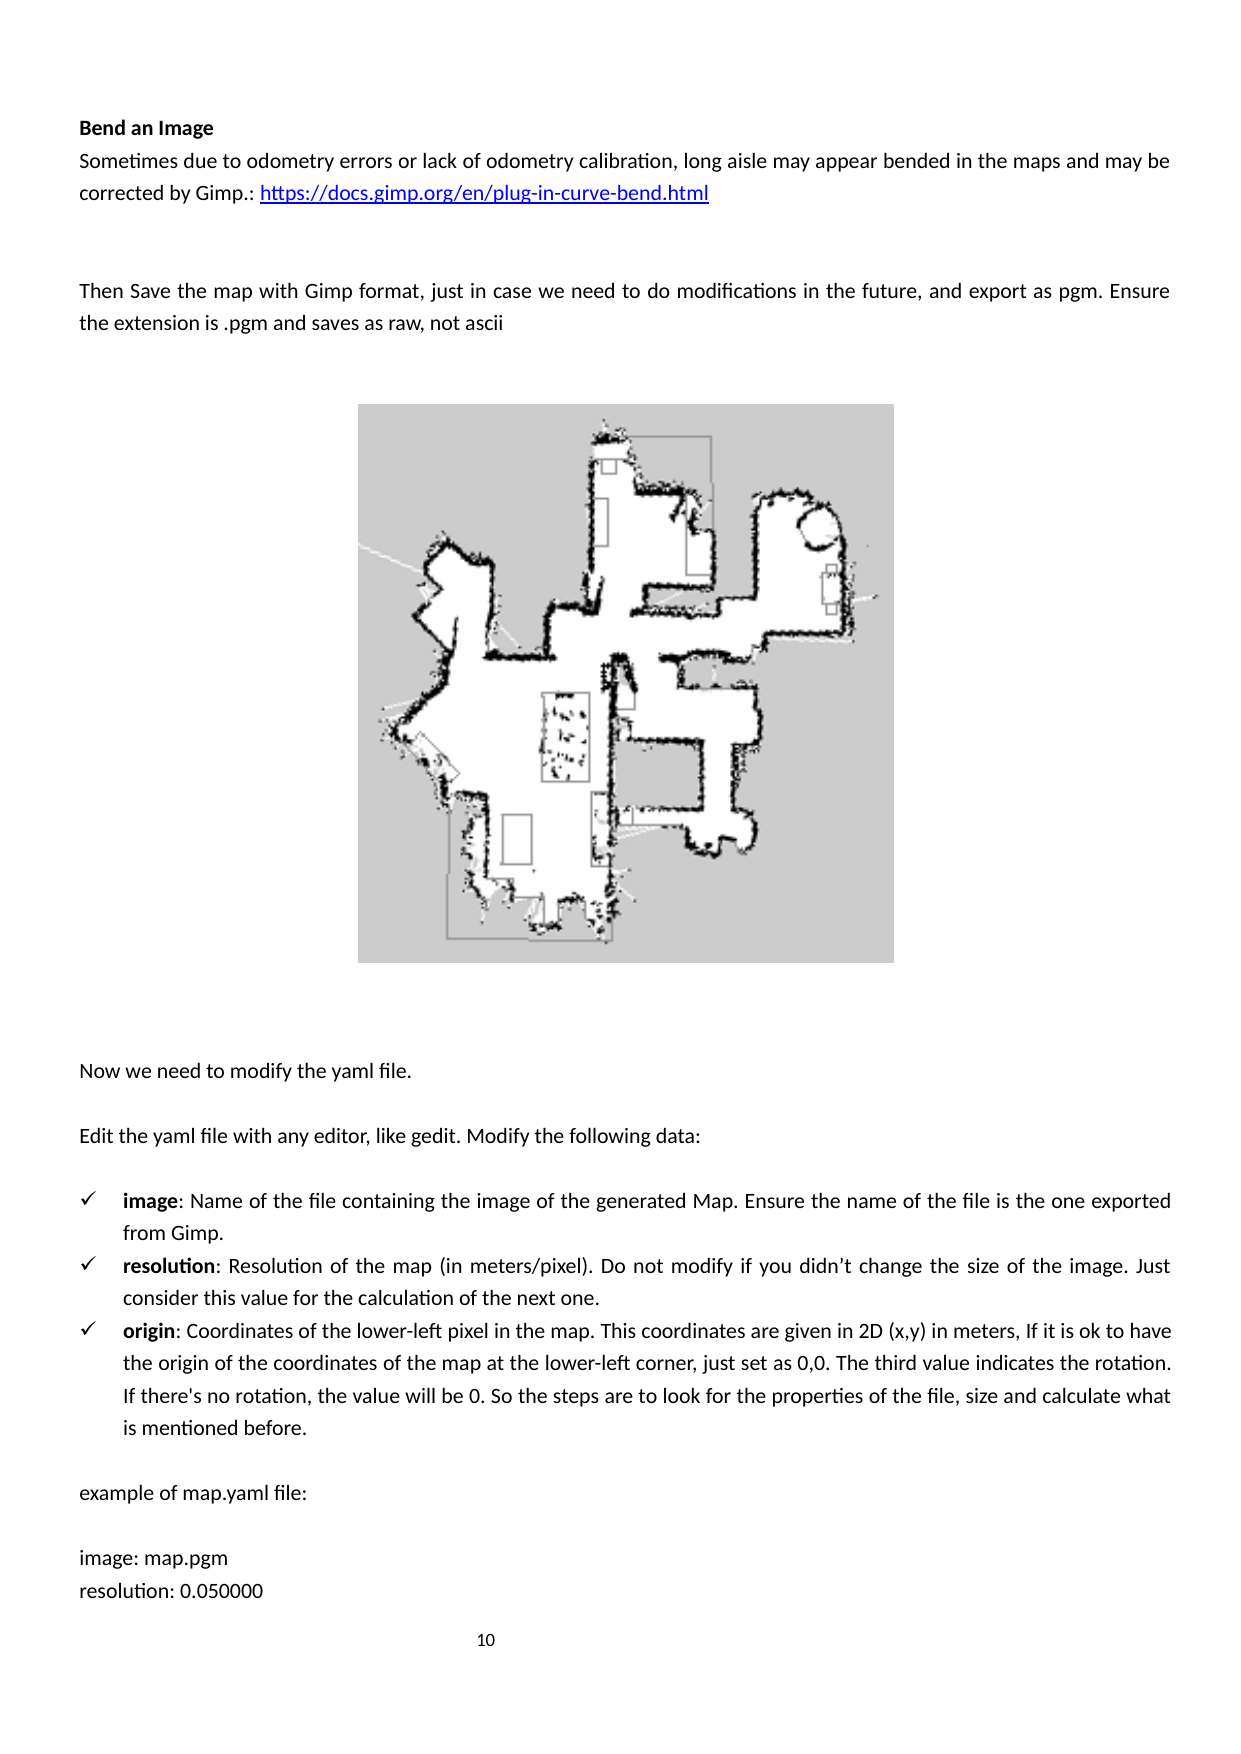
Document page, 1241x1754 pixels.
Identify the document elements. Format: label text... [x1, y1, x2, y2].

text Bend an Image [79, 112, 1173, 144]
text Sometimes due to odometry errors or lack of odometry calibration, long aisle may appear bended in the maps and may be corrected by Gimp.: https://docs.gimp.org/en/plug-in-curve-bend.html [79, 144, 1173, 209]
list resolution: Resolution of the map (in meters/pixel). Do not modify if you didn’t change the size of the image. Just consider this value for the calculation of the next one. [79, 1249, 1173, 1314]
text example of map.yaml file: [79, 1477, 1173, 1509]
text image: map.pgm [79, 1542, 1173, 1574]
list image: Name of the file containing the image of the generated Map. Ensure the name of the file is the one exported from Gimp. [79, 1184, 1173, 1249]
text Edit the yaml file with any editor, like gedit. Modify the following data: [79, 1119, 1173, 1152]
text resolution: 0.050000 [79, 1574, 1173, 1607]
list origin: Coordinates of the lower-left pixel in the map. This coordinates are given in 2D (x,y) in meters, If it is ok to have the origin of the coordinates of the map at the lower-left corner, just set as 0,0. The third value indicates the rotation. If there's no rotation, the value will be 0. So the steps are to look for the properties of the file, size and calculate what is mentioned before. [79, 1314, 1173, 1444]
text Now we need to modify the yaml file. [79, 1054, 1173, 1087]
text Then Save the map with Gimp format, just in case we need to do modifications in the future, and export as pgm. Ensure the extension is .pgm and saves as raw, not ascii [79, 274, 1173, 339]
picture [358, 404, 894, 963]
